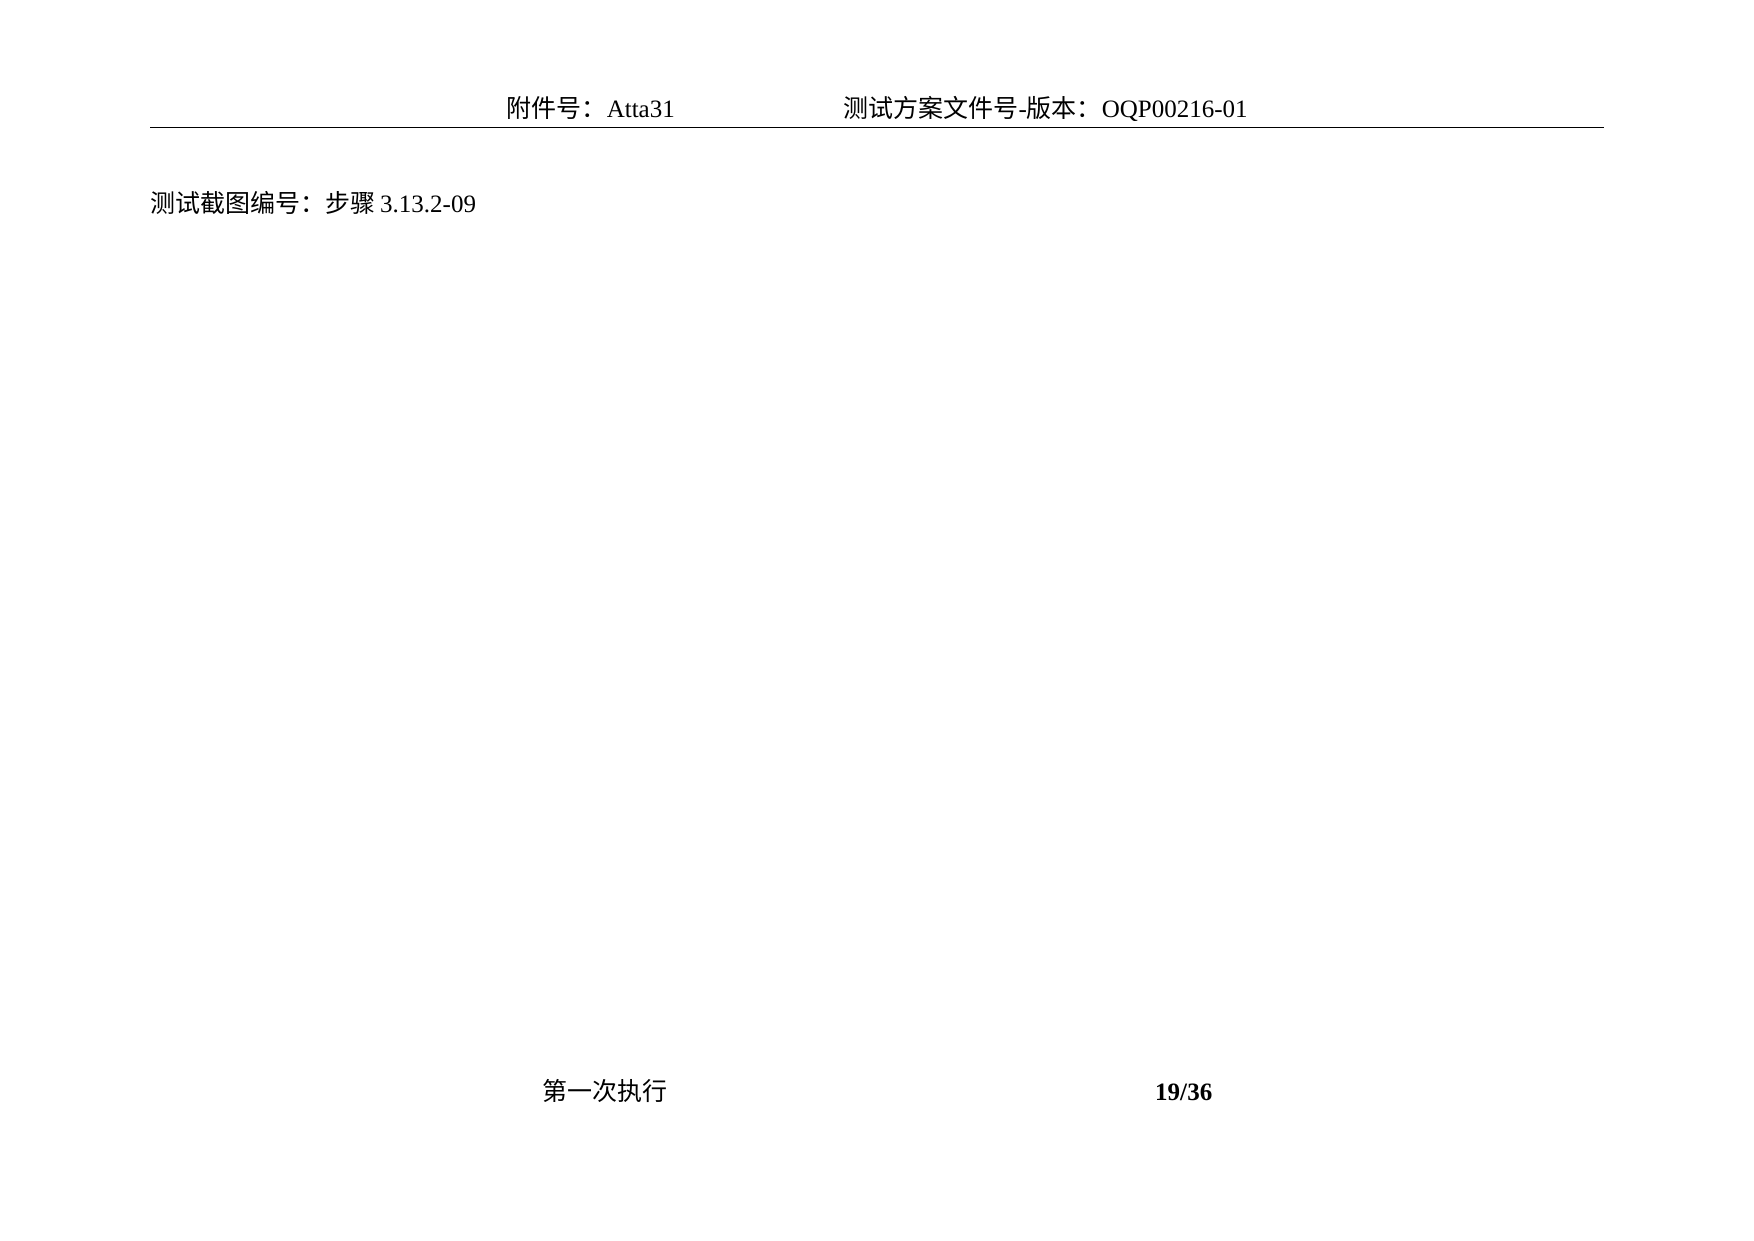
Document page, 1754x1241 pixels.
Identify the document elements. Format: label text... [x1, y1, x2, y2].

text 测试截图编号：步骤3.13.2-09 [150, 169, 1604, 234]
